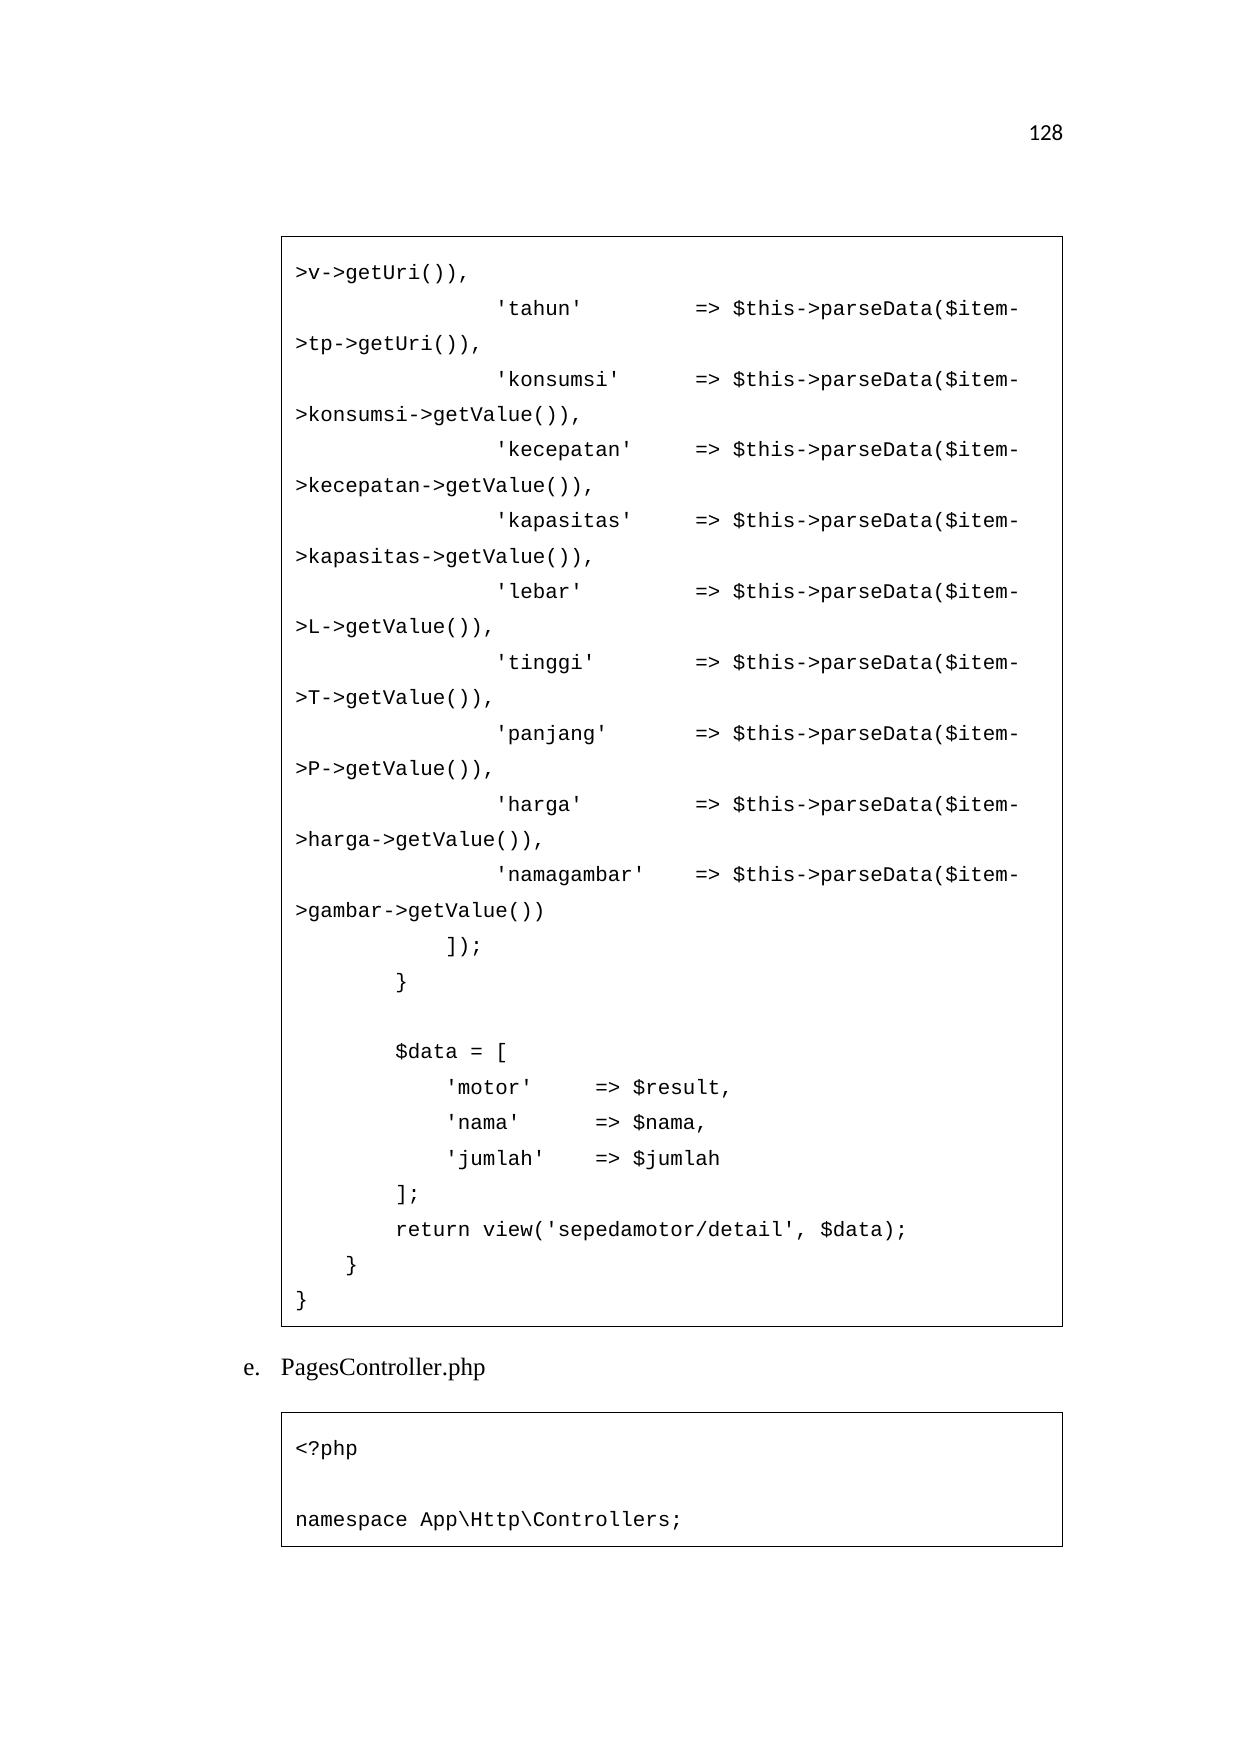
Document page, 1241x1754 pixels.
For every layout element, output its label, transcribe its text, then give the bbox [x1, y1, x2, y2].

list PagesController.php [243, 1352, 1063, 1381]
